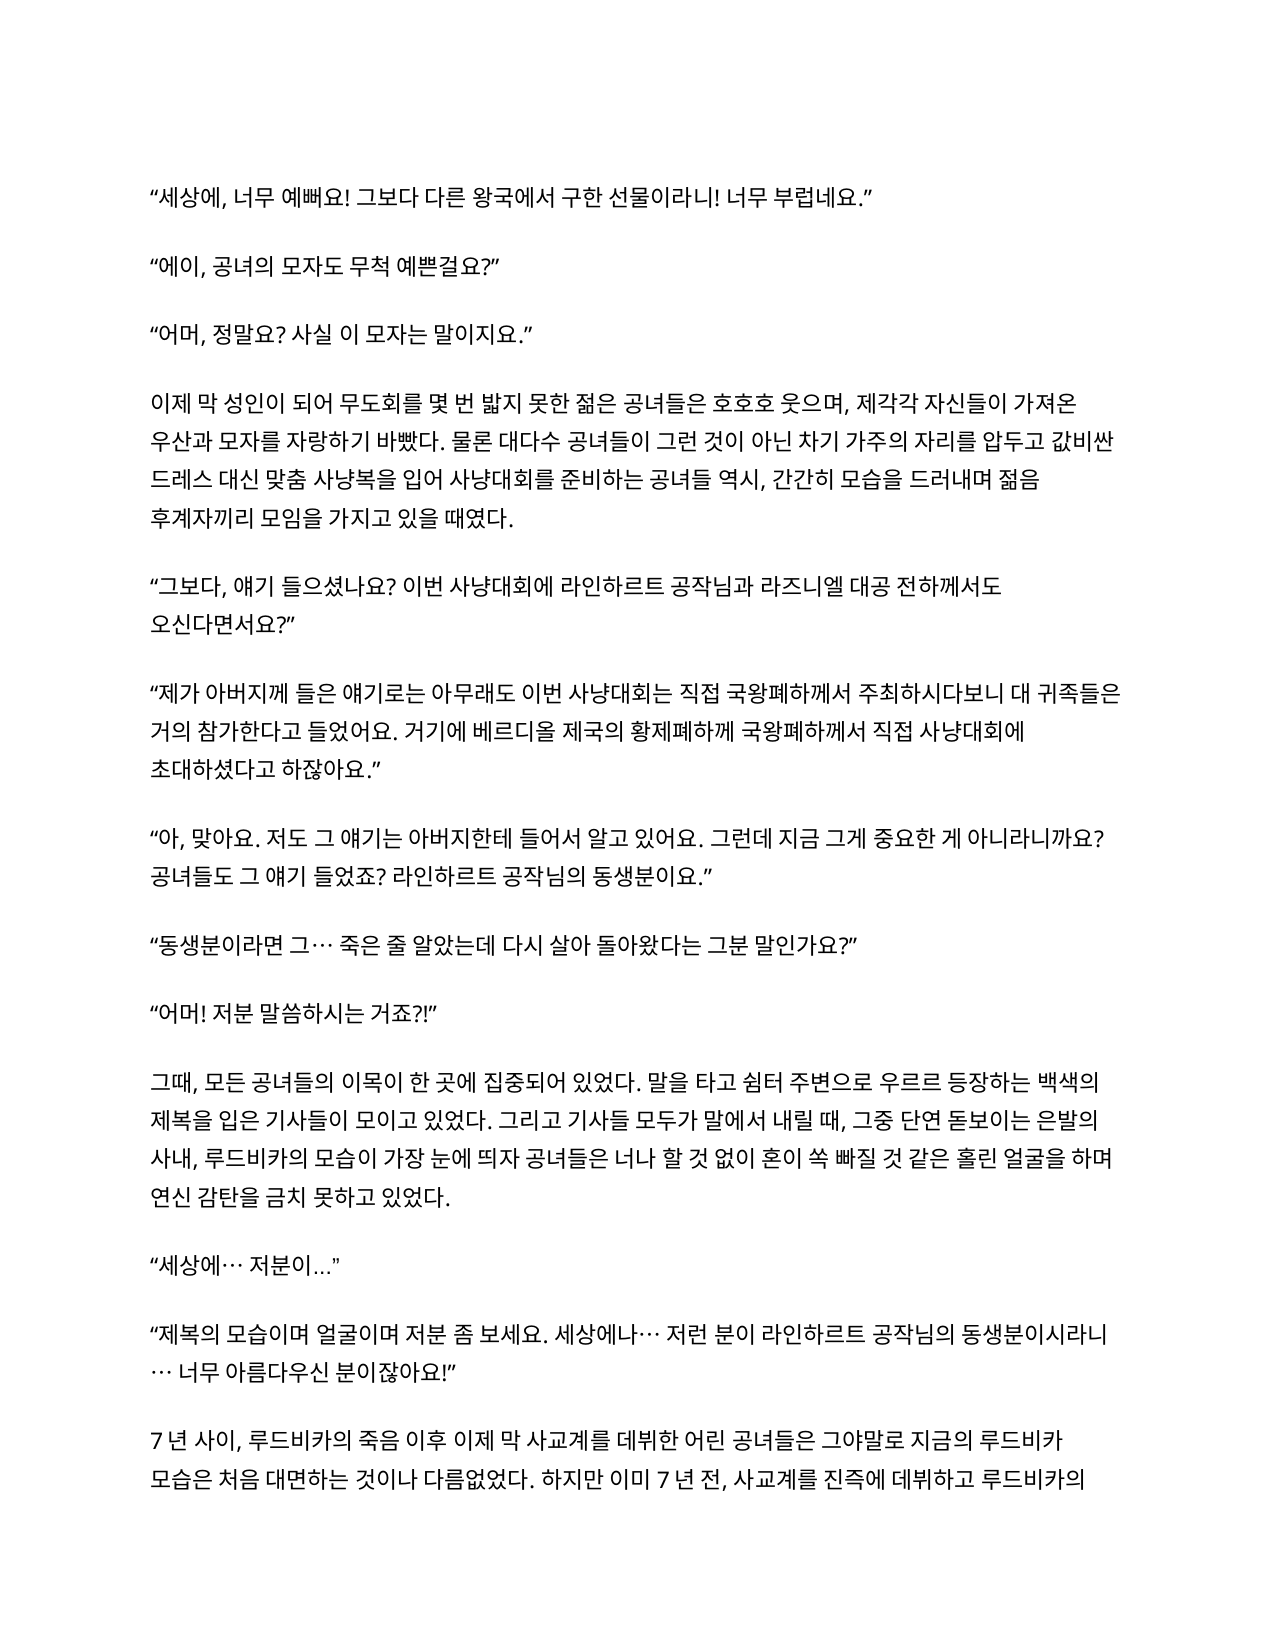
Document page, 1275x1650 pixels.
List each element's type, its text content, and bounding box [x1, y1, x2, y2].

text “세상에, 너무 예뻐요! 그보다 다른 왕국에서 구한 선물이라니! 너무 부럽네요.” [150, 180, 1125, 213]
text “어머, 정말요? 사실 이 모자는 말이지요.” [150, 317, 1125, 351]
text “제가 아버지께 들은 얘기로는 아무래도 이번 사냥대회는 직접 국왕폐하께서 주최하시다보니 대 귀족들은 거의 참가한다고 들었어요. 거기에 베르디올 제국의 황제폐하께 국왕폐하께서 직접 사냥대회에 초대하셨다고 하잖아요.” [150, 676, 1125, 786]
text “동생분이라면 그… 죽은 줄 알았는데 다시 살아 돌아왔다는 그분 말인가요?” [150, 928, 1125, 961]
text 이제 막 성인이 되어 무도회를 몇 번 밟지 못한 젊은 공녀들은 호호호 웃으며, 제각각 자신들이 가져온 우산과 모자를 자랑하기 바빴다. 물론 대다수 공녀들이 그런 것이 아닌 차기 가주의 자리를 압두고 값비싼 드레스 대신 맞춤 사냥복을 입어 사냥대회를 준비하는 공녀들 역시, 간간히 모습을 드러내며 젊음 후계자끼리 모임을 가지고 있을 때였다. [150, 386, 1125, 534]
text “어머! 저분 말씀하시는 거죠?!” [150, 996, 1125, 1029]
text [150, 1423, 1125, 1495]
text 그때, 모든 공녀들의 이목이 한 곳에 집중되어 있었다. 말을 타고 쉼터 주변으로 우르르 등장하는 백색의 제복을 입은 기사들이 모이고 있었다. 그리고 기사들 모두가 말에서 내릴 때, 그중 단연 돋보이는 은발의 사내, 루드비카의 모습이 가장 눈에 띄자 공녀들은 너나 할 것 없이 혼이 쏙 빠질 것 같은 홀린 얼굴을 하며 연신 감탄을 금치 못하고 있었다. [150, 1065, 1125, 1213]
text “세상에… 저분이...” [150, 1248, 1125, 1281]
text “제복의 모습이며 얼굴이며 저분 좀 보세요. 세상에나… 저런 분이 라인하르트 공작님의 동생분이시라니… 너무 아름다우신 분이잖아요!” [150, 1316, 1125, 1388]
text “아, 맞아요. 저도 그 얘기는 아버지한테 들어서 알고 있어요. 그런데 지금 그게 중요한 게 아니라니까요? 공녀들도 그 얘기 들었죠? 라인하르트 공작님의 동생분이요.” [150, 821, 1125, 892]
text “그보다, 얘기 들으셨나요? 이번 사냥대회에 라인하르트 공작님과 라즈니엘 대공 전하께서도 오신다면서요?” [150, 569, 1125, 641]
text “에이, 공녀의 모자도 무척 예쁜걸요?” [150, 249, 1125, 282]
